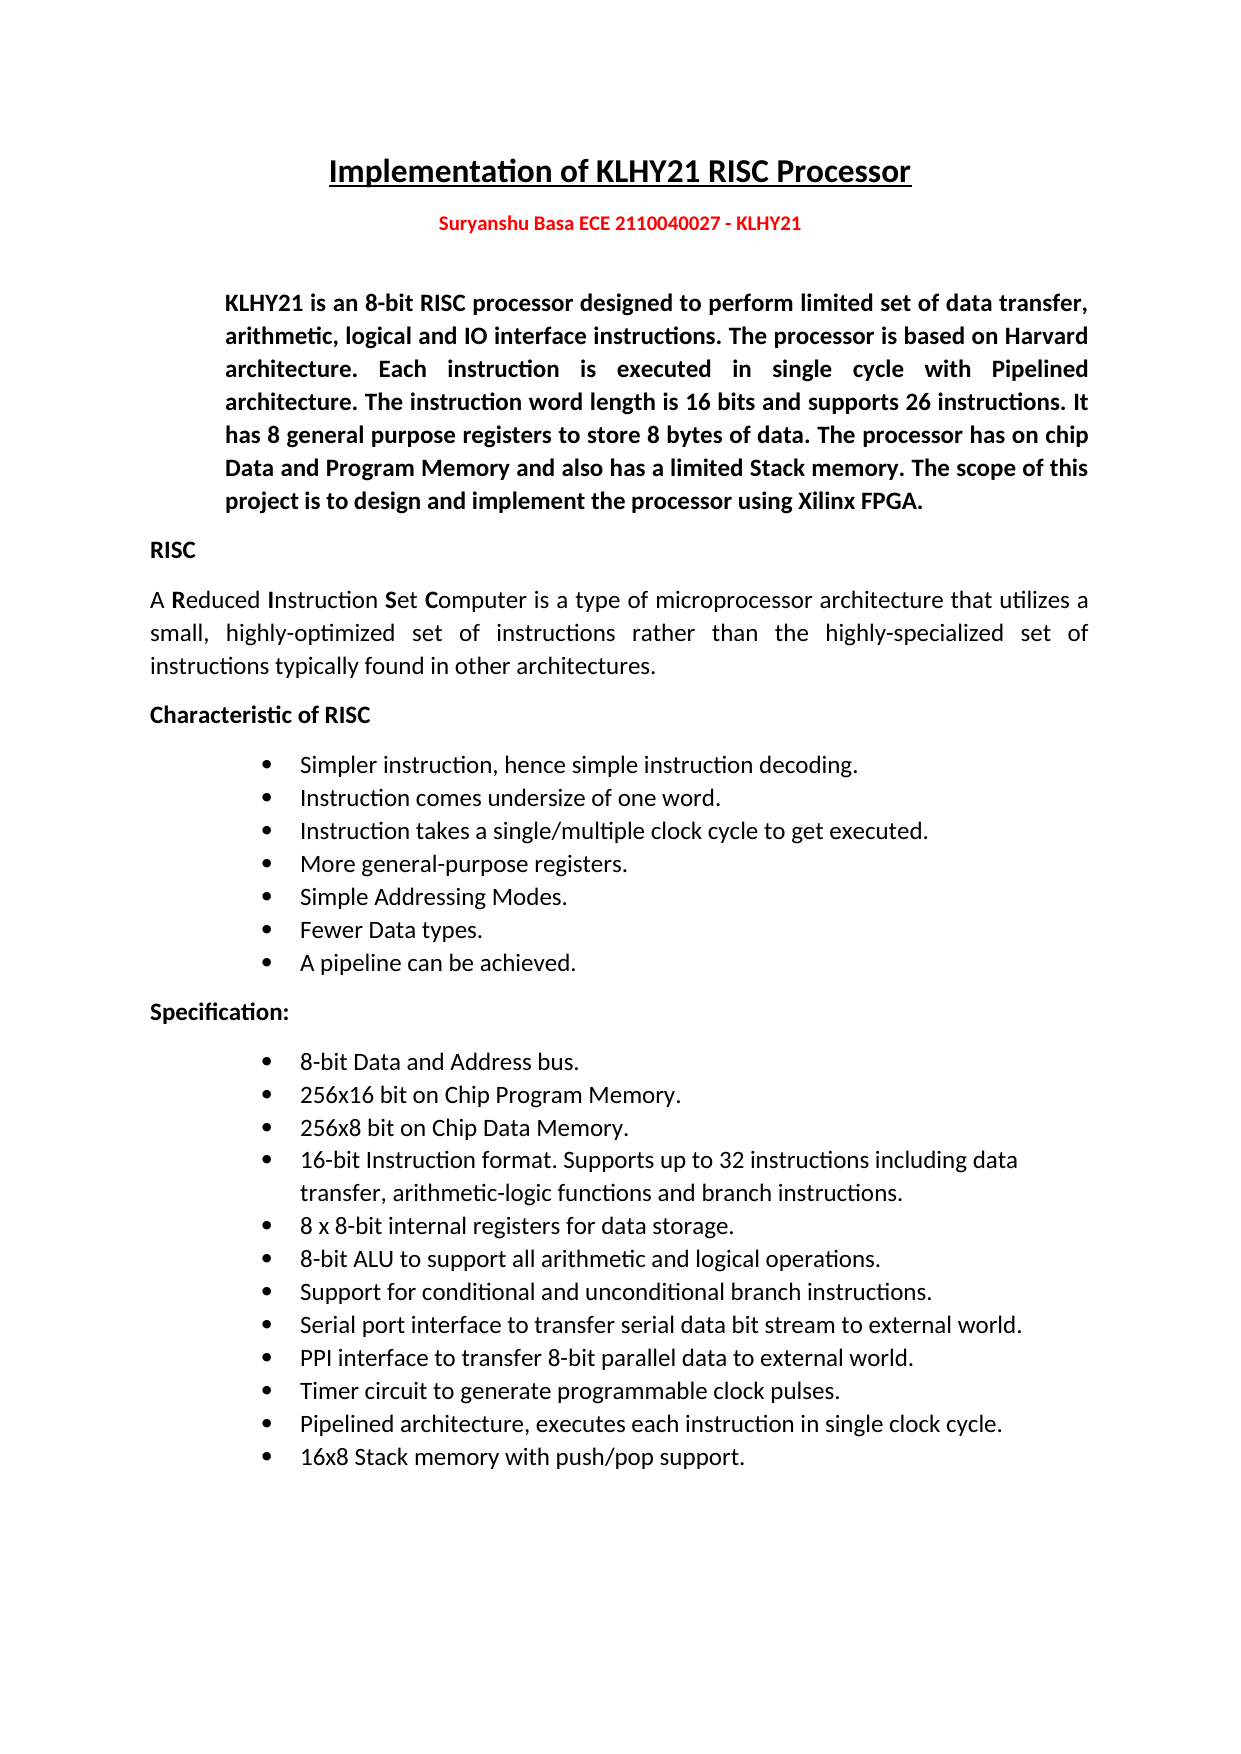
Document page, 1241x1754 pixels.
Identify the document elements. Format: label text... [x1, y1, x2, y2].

list Support for conditional and unconditional branch instructions. [262, 1276, 1090, 1307]
text RISC [150, 535, 1090, 565]
list 8-bit Data and Address bus. [262, 1046, 1090, 1076]
list Instruction comes undersize of one word. [262, 782, 1090, 813]
list A pipeline can be achieved. [262, 947, 1090, 977]
list Pipelined architecture, executes each instruction in single clock cycle. [262, 1408, 1090, 1438]
list More general-purpose registers. [262, 848, 1090, 878]
list 8 x 8-bit internal registers for data storage. [262, 1211, 1090, 1241]
text A Reduced Instruction Set Computer is a type of microprocessor architecture that utilizes a small, highly-optimized set of instructions rather than the highly-specialized set of instructions typically found in other architectures. [150, 584, 1090, 681]
list Timer circuit to generate programmable clock pulses. [262, 1375, 1090, 1406]
list 256x8 bit on Chip Data Memory. [262, 1112, 1090, 1142]
text Characteristic of RISC [150, 700, 1090, 730]
list Instruction takes a single/multiple clock cycle to get executed. [262, 815, 1090, 846]
list 16x8 Stack memory with push/pop support. [262, 1441, 1090, 1471]
list PPI interface to transfer 8-bit parallel data to external world. [262, 1342, 1090, 1373]
list 16-bit Instruction format. Supports up to 32 instructions including data transfer, arithmetic-logic functions and branch instructions. [262, 1145, 1090, 1208]
text Specification: [150, 996, 1090, 1027]
text Implementation of KLHY21 RISC Processor [150, 150, 1090, 191]
list KLHY21 is an 8-bit RISC processor designed to perform limited set of data transfer, arithmetic, logical and IO interface instructions. The processor is based on Harvard architecture. Each instruction is executed in single cycle with Pipelined architecture. The instruction word length is 16 bits and supports 26 instructions. It has 8 general purpose registers to store 8 bytes of data. The processor has on chip Data and Program Memory and also has a limited Stack memory. The scope of this project is to design and implement the processor using Xilinx FPGA. [225, 288, 1090, 516]
list Simple Addressing Modes. [262, 881, 1090, 911]
list 8-bit ALU to support all arithmetic and logical operations. [262, 1243, 1090, 1274]
list Simpler instruction, hence simple instruction decoding. [262, 749, 1090, 780]
list 256x16 bit on Chip Program Memory. [262, 1079, 1090, 1109]
list Serial port interface to transfer serial data bit stream to external world. [262, 1309, 1090, 1340]
list Fewer Data types. [262, 914, 1090, 944]
text Suryanshu Basa ECE 2110040027 - KLHY21 [150, 211, 1090, 236]
